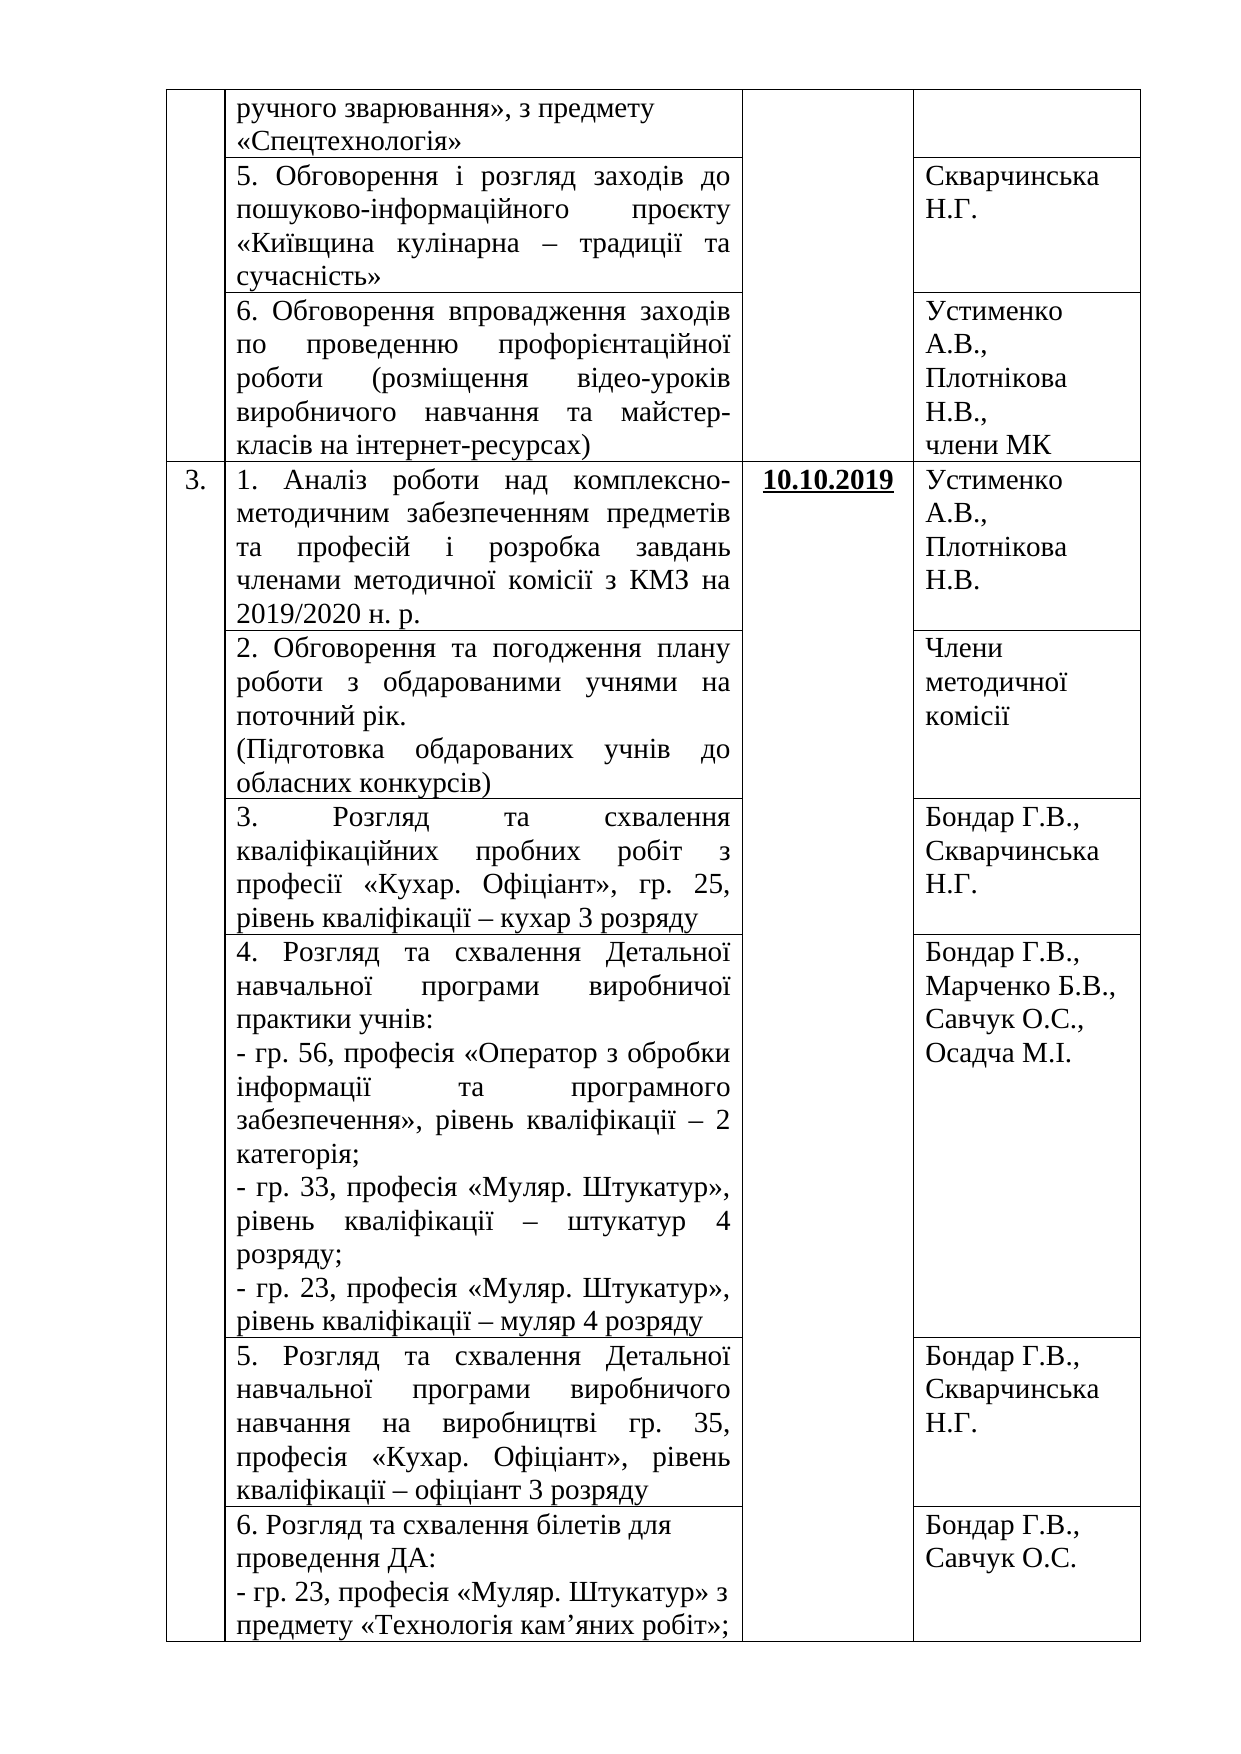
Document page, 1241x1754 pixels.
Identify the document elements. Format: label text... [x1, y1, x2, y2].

table_cell 6. Обговорення впровадження заходів по проведенню профорієнтаційної роботи (розміщення відео-уроків виробничого навчання та майстер-класів на інтернет-ресурсах) [226, 293, 742, 461]
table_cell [914, 90, 1140, 157]
table_cell 10.10.2019 [743, 462, 913, 1641]
table_cell 3. Розгляд та схвалення кваліфікаційних пробних робіт з професії «Кухар. Офіціант», гр. 25, рівень кваліфікації – кухар 3 розряду [226, 799, 742, 933]
table_cell Бондар Г.В., Скварчинська Н.Г. [914, 1338, 1140, 1506]
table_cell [914, 1507, 1140, 1641]
table_cell Бондар Г.В., Скварчинська Н.Г. [914, 799, 1140, 933]
table_cell 5. Обговорення і розгляд заходів до пошуково-інформаційного проєкту «Київщина кулінарна – традиції та сучасність» [226, 158, 742, 292]
table_cell 5. Розгляд та схвалення Детальної навчальної програми виробничого навчання на виробництві гр. 35, професія «Кухар. Офіціант», рівень кваліфікації – офіціант 3 розряду [226, 1338, 742, 1506]
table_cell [226, 90, 742, 157]
table_cell 1. Аналіз роботи над комплексно-методичним забезпеченням предметів та професій і розробка завдань членами методичної комісії з КМЗ на 2019/2020 н. р. [226, 462, 742, 629]
table_cell Бондар Г.В., Марченко Б.В., Савчук О.С., Осадча М.І. [914, 935, 1140, 1337]
table_cell 4. Розгляд та схвалення Детальної навчальної програми виробничої практики учнів: - гр. 56, професія «Оператор з обробки інформації та програмного забезпечення», рівень кваліфікації – 2 категорія; - гр. 33, професія «Муляр. Штукатур», рівень кваліфікації – штукатур 4 розряду; - гр. 23, професія «Муляр. Штукатур», рівень кваліфікації – муляр 4 розряду [226, 935, 742, 1337]
table_cell 3. [167, 462, 224, 1641]
table_cell Члени методичної комісії [914, 631, 1140, 798]
table_cell 2. Обговорення та погодження плану роботи з обдарованими учнями на поточний рік. (Підготовка обдарованих учнів до обласних конкурсів) [226, 631, 742, 798]
table_cell Скварчинська Н.Г. [914, 158, 1140, 292]
table_cell Устименко А.В., Плотнікова Н.В., члени МК [914, 293, 1140, 461]
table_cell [226, 1507, 742, 1641]
table_cell Устименко А.В., Плотнікова Н.В. [914, 462, 1140, 629]
